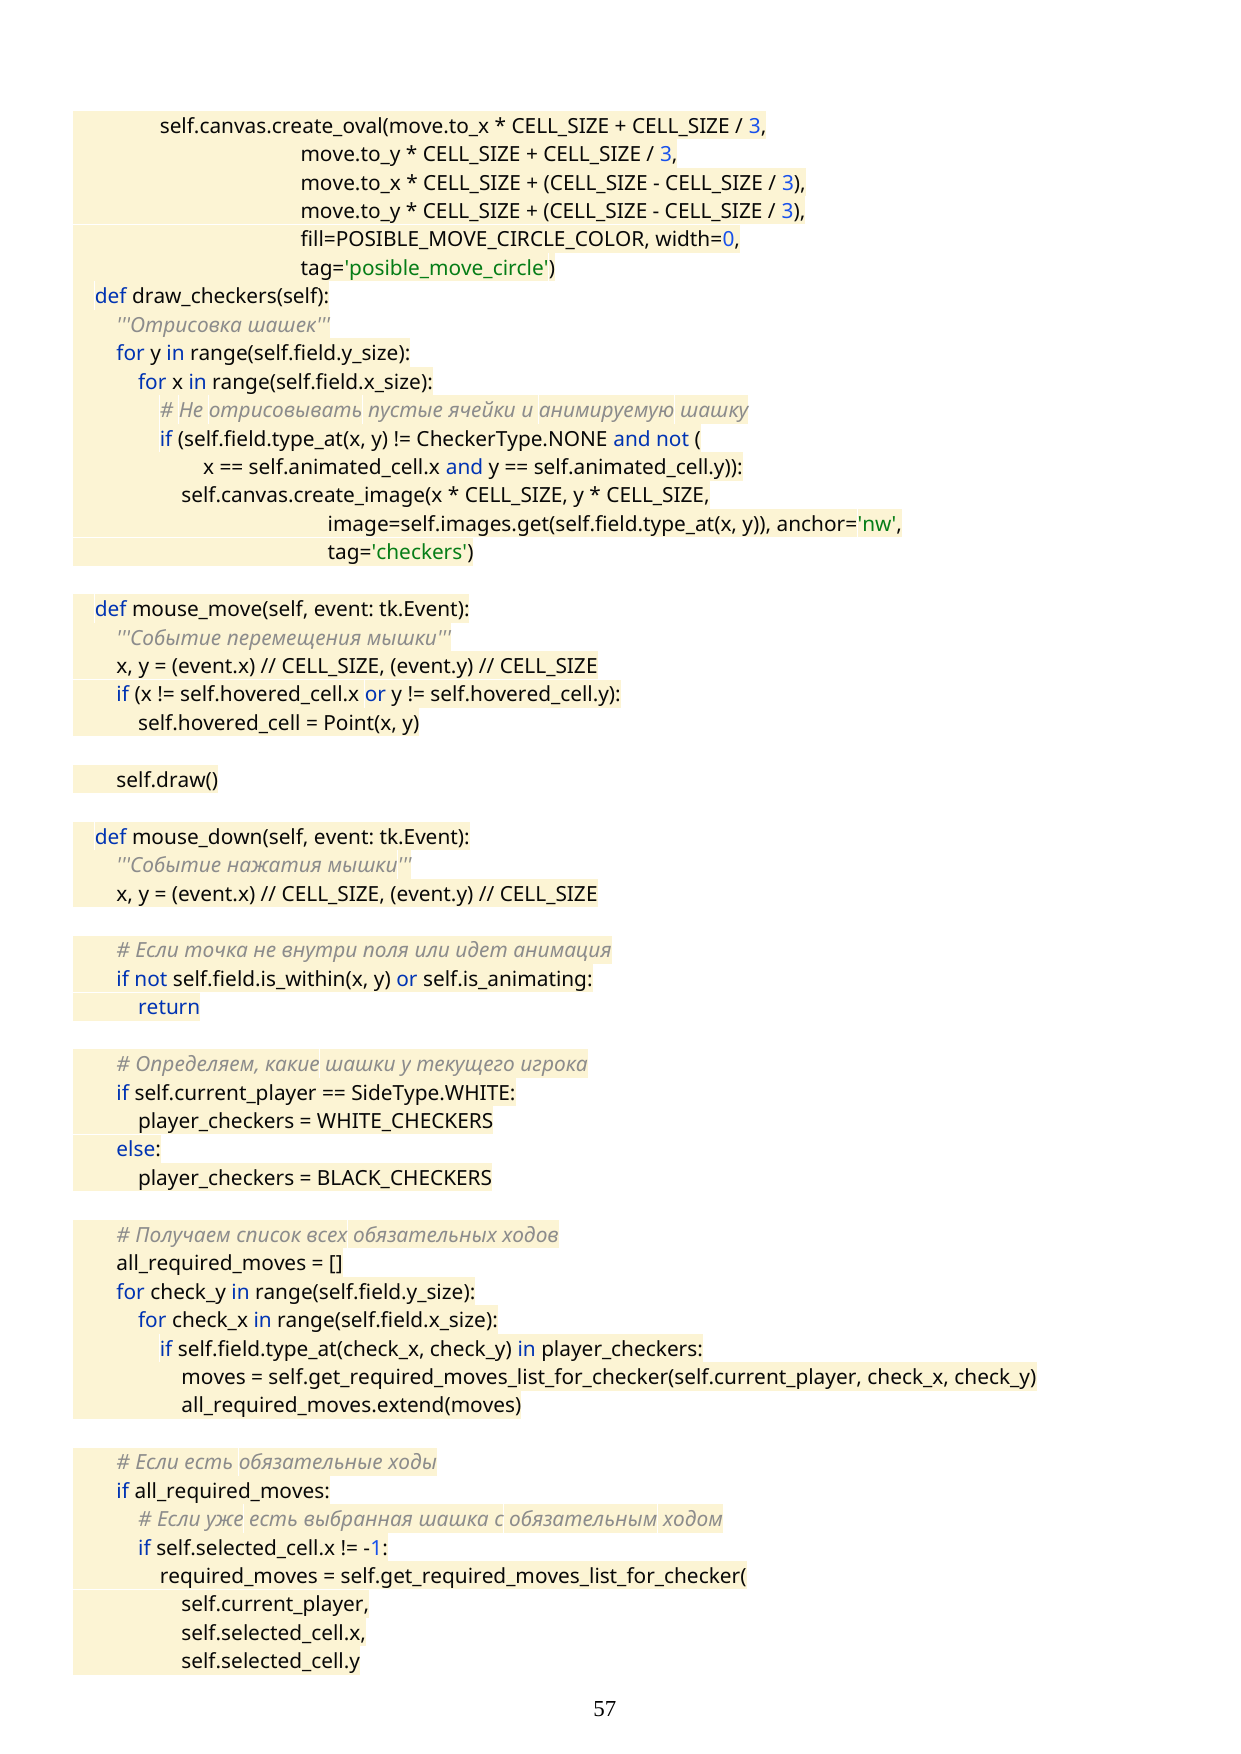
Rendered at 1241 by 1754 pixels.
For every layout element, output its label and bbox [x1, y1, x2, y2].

text [73, 111, 1136, 1675]
